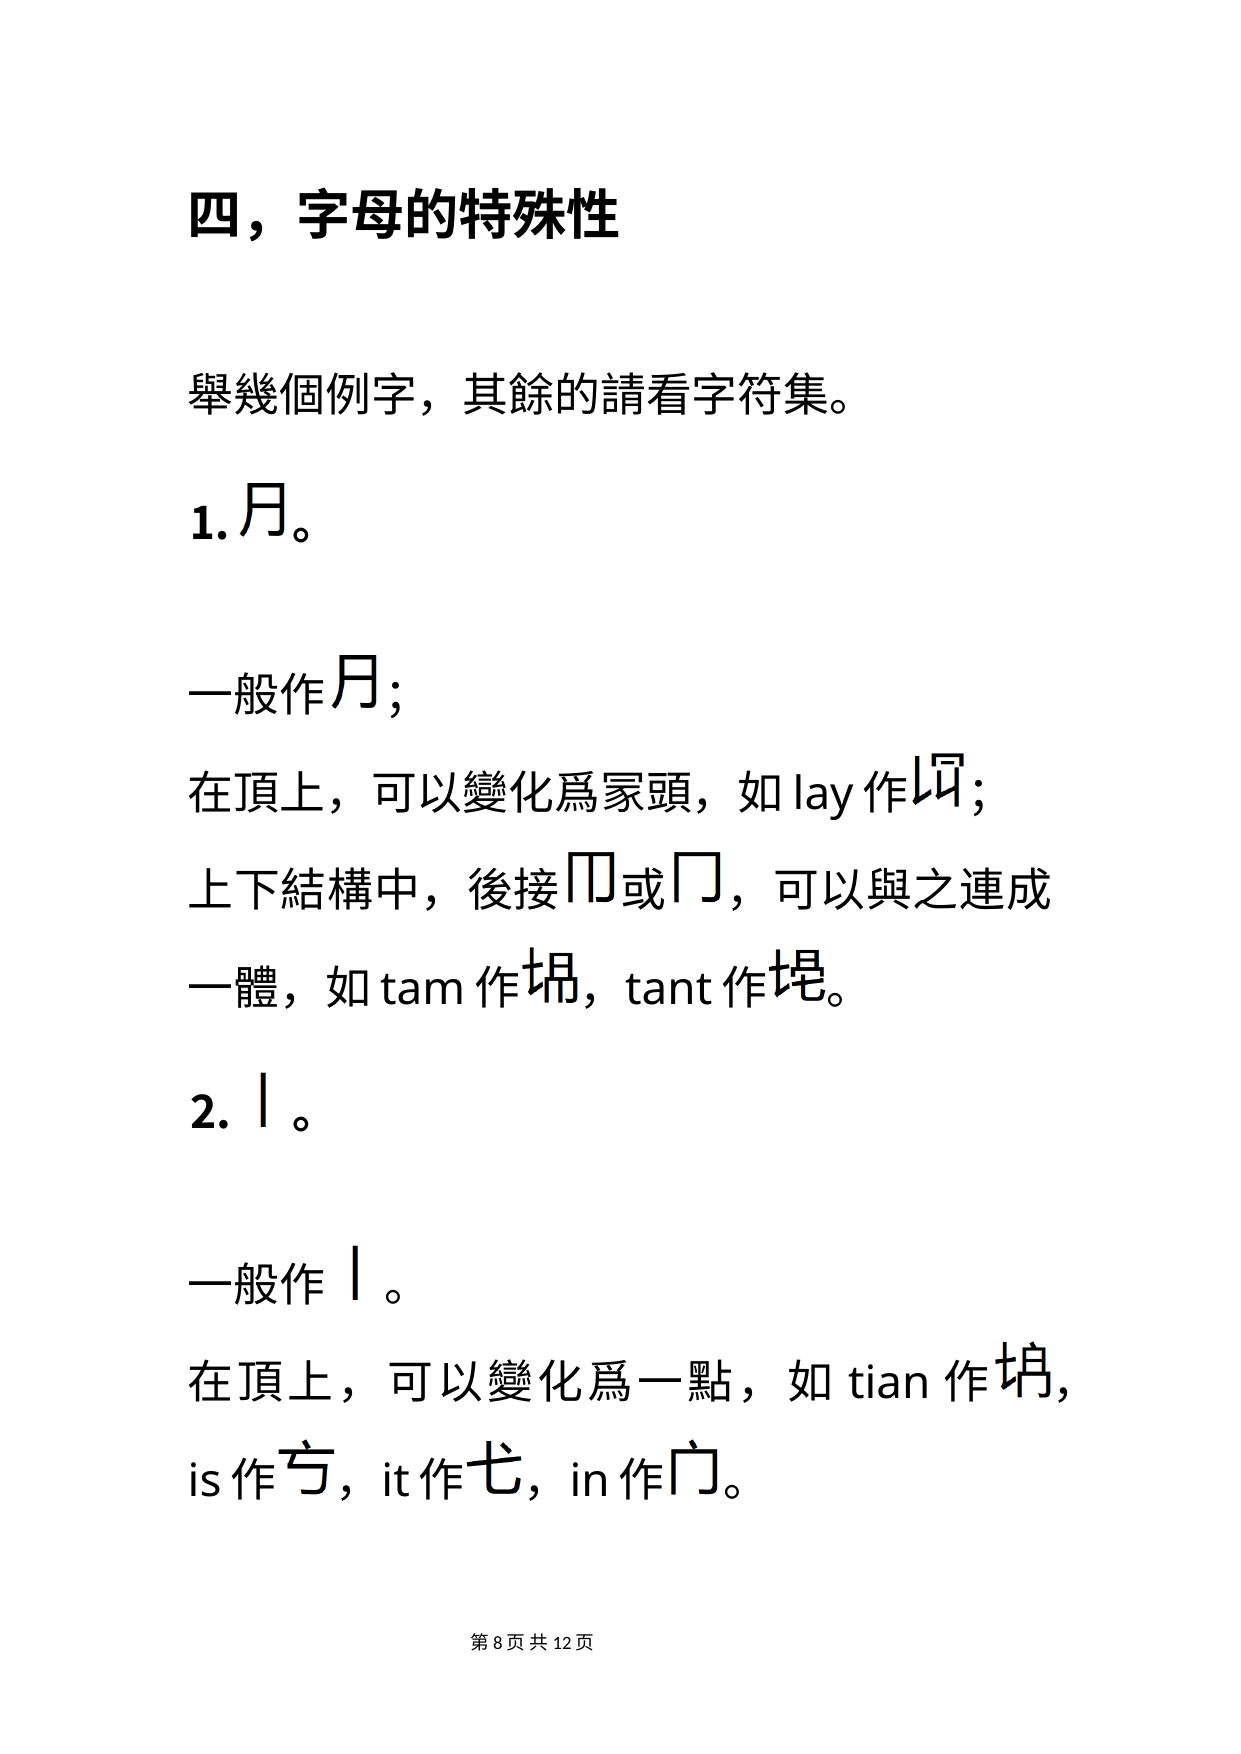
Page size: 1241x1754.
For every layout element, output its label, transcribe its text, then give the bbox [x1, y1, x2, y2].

picture [233, 480, 293, 540]
picture [908, 750, 968, 810]
picture [325, 1242, 384, 1302]
text 在頂上，可以變化爲一點，如tian作，is作，it作，in作。 [187, 1327, 1053, 1522]
picture [325, 652, 384, 712]
picture [667, 847, 727, 907]
text 上下結構中，後接或，可以與之連成一體，如tam作，tant作。 [187, 835, 1053, 1030]
picture [464, 1437, 524, 1497]
picture [520, 945, 580, 1005]
text 一般作； [187, 640, 1053, 738]
picture [233, 1069, 293, 1129]
text 舉幾個例字，其餘的請看字符集。 [187, 343, 1053, 441]
picture [993, 1339, 1053, 1399]
subtitle ⒈。 [187, 468, 1053, 565]
picture [767, 945, 827, 1005]
text 一般作。 [187, 1230, 1053, 1327]
picture [664, 1437, 724, 1497]
picture [276, 1437, 336, 1497]
picture [561, 847, 621, 907]
subtitle 四，字母的特殊性 [187, 162, 1053, 259]
subtitle ⒉。 [187, 1057, 1053, 1155]
text 在頂上，可以變化爲冡頭，如lay作； [187, 738, 1053, 835]
